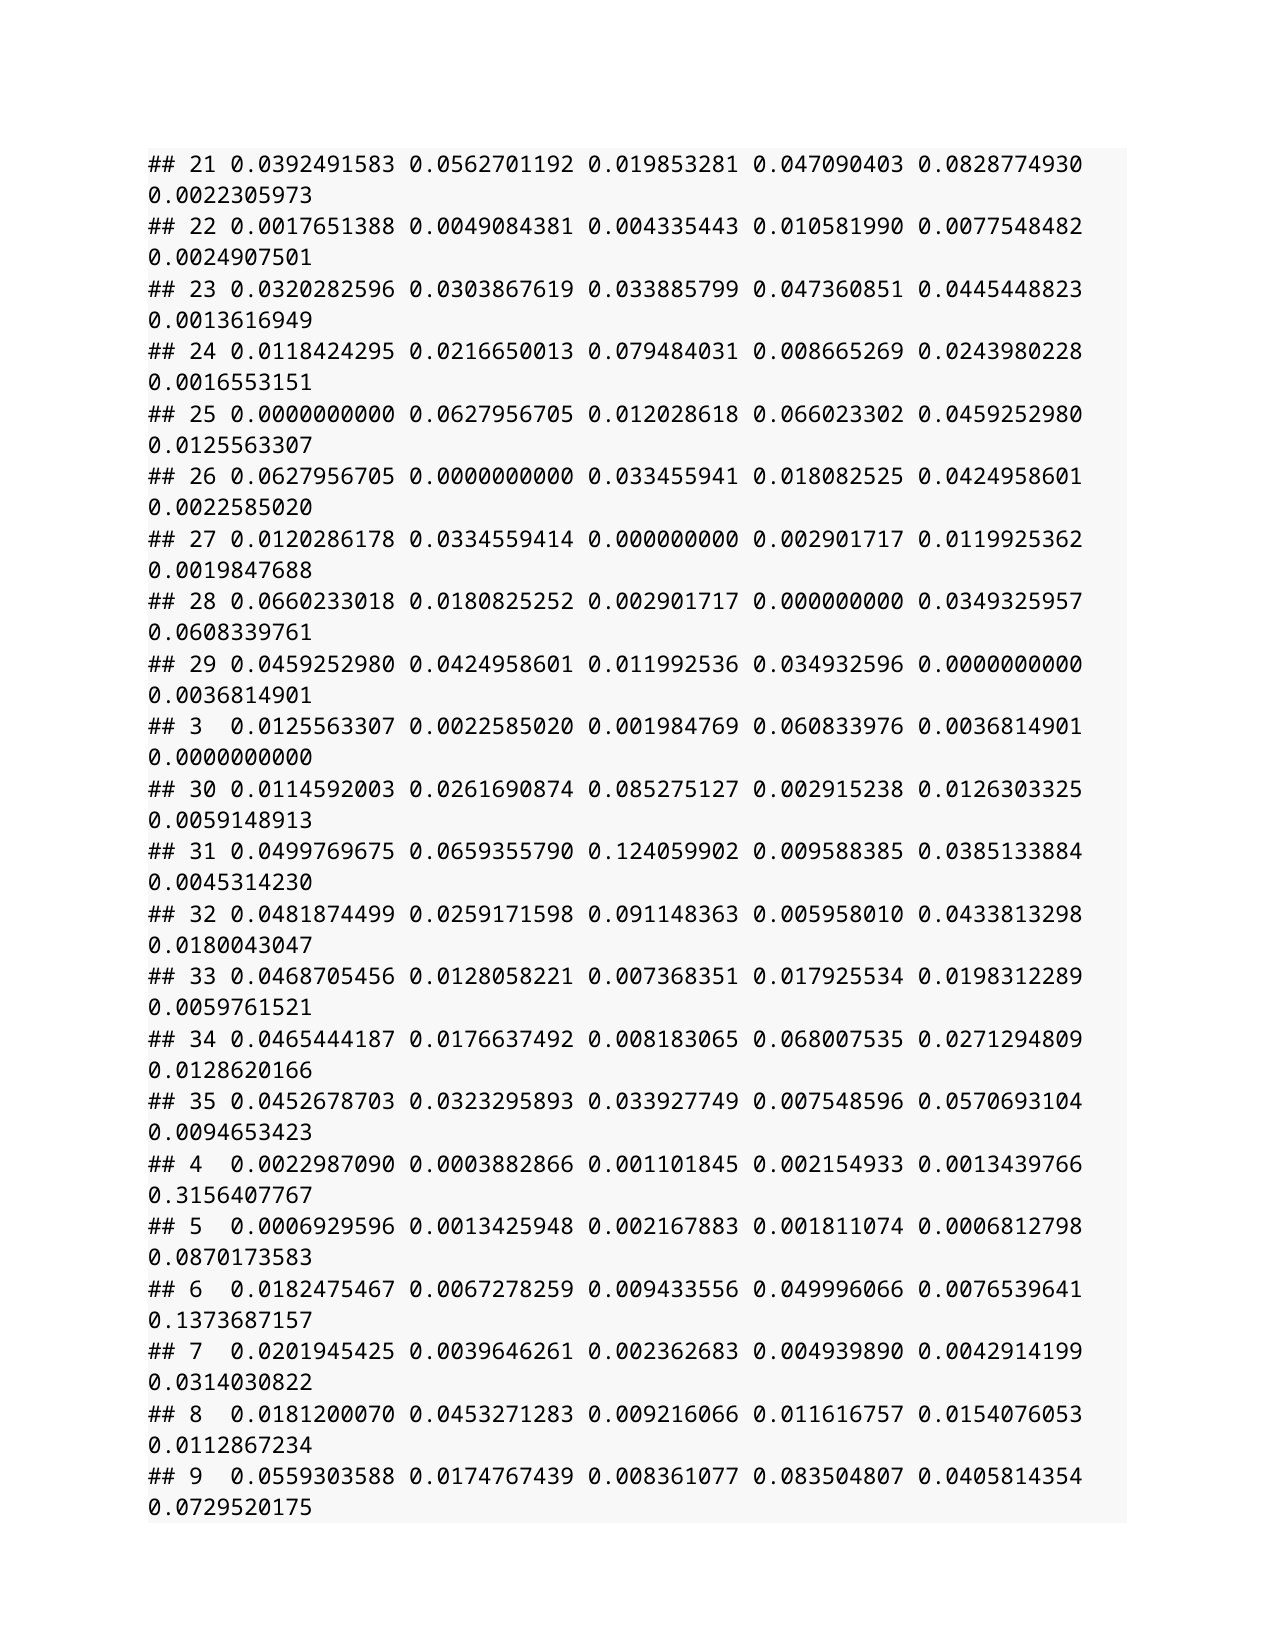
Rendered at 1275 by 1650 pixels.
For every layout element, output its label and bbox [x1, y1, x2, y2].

text [148, 148, 1127, 1523]
